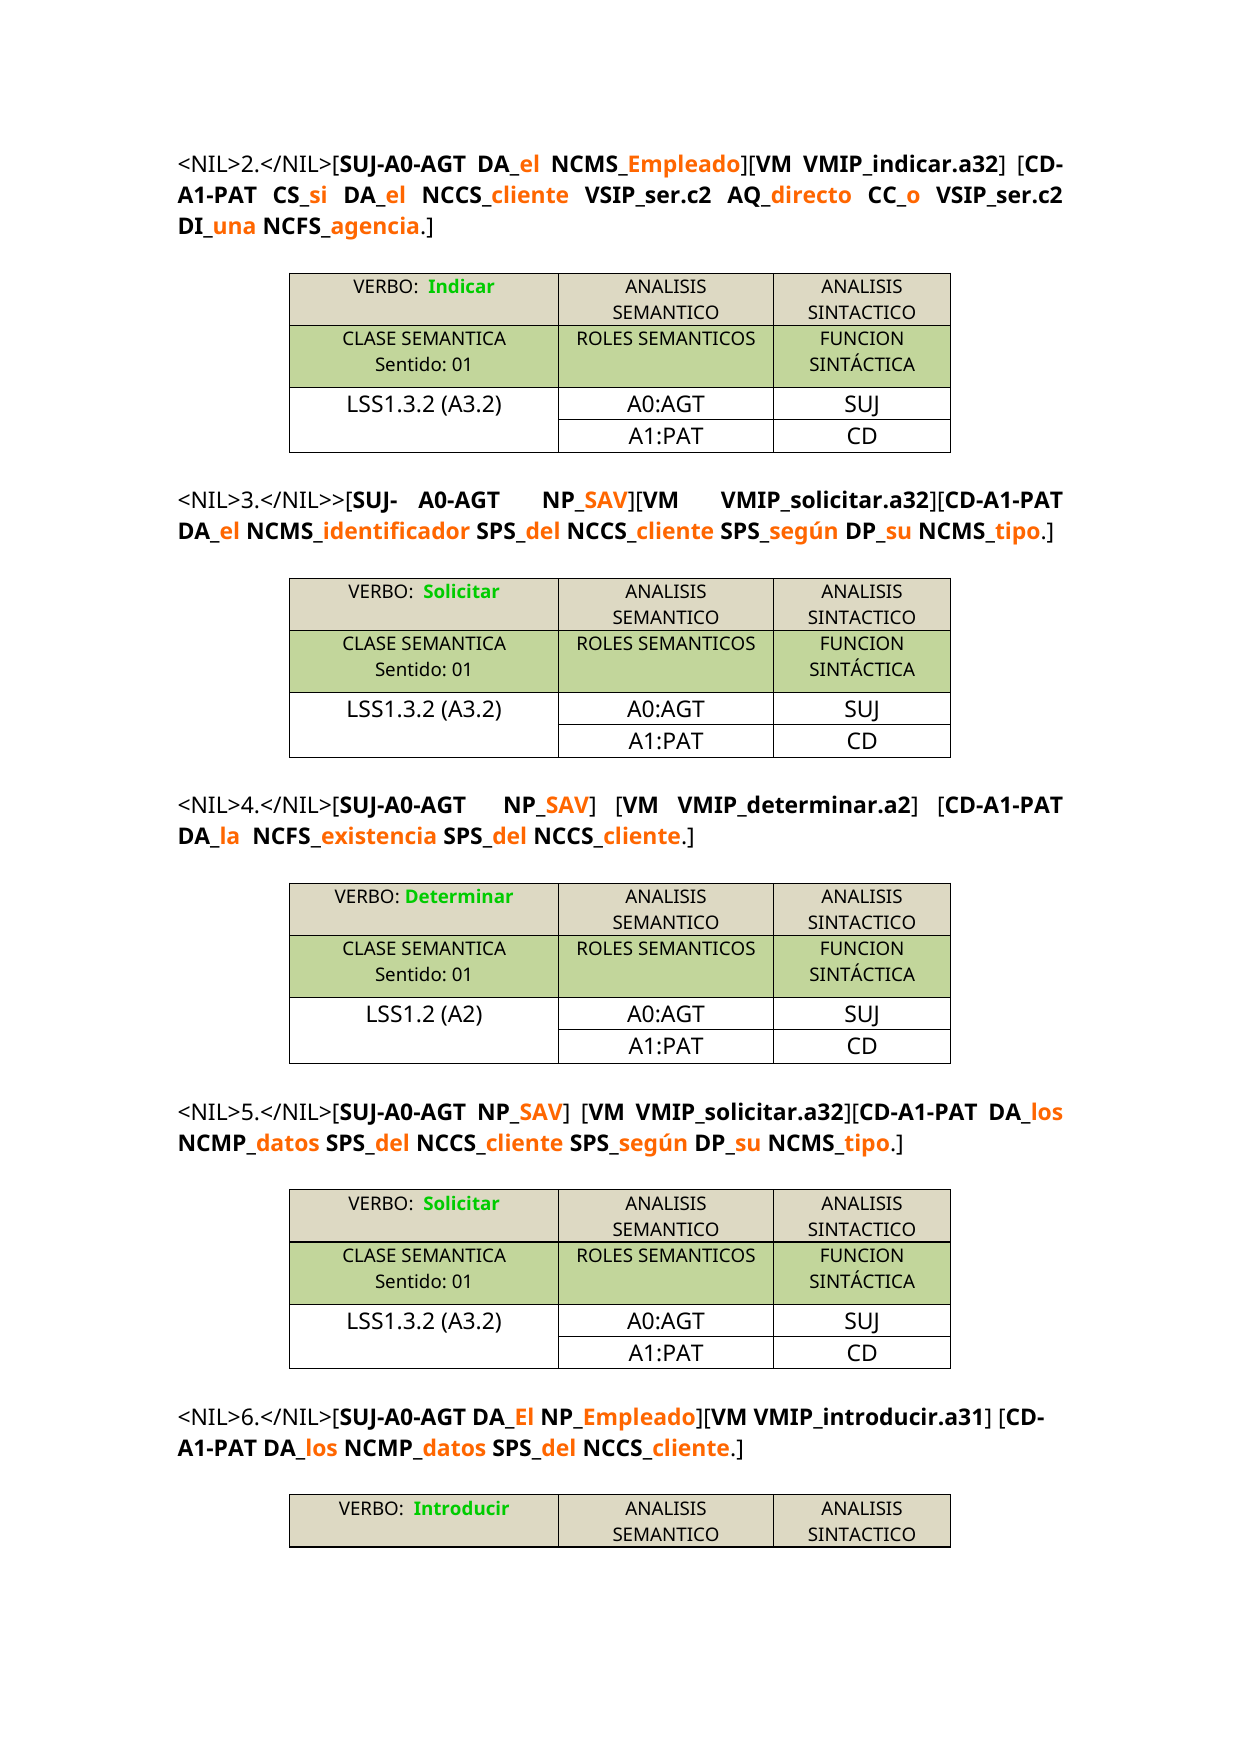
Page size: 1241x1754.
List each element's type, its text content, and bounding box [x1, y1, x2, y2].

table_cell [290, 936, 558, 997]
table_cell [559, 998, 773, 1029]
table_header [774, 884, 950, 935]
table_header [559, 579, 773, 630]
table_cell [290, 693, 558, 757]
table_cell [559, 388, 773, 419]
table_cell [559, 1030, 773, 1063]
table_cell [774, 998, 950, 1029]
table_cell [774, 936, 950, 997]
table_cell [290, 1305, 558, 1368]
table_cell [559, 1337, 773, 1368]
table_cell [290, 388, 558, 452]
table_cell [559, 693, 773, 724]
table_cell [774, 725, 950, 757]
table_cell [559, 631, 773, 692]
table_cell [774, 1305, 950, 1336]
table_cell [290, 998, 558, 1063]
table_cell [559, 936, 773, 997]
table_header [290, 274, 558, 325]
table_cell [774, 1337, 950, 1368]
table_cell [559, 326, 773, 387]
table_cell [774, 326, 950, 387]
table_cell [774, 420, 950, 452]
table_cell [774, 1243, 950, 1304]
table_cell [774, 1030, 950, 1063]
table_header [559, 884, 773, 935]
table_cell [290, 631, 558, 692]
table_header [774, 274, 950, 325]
text <NIL>6.</NIL>[SUJ-A0-AGT DA_El NP_Empleado][VM VMIP_introducir.a31] [CD-A1-PAT DA_los NCMP_datos SPS_del NCCS_cliente.] [177, 1401, 1063, 1463]
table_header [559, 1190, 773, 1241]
text <NIL>5.</NIL>[SUJ-A0-AGT NP_SAV] [VM VMIP_solicitar.a32][CD-A1-PAT DA_los NCMP_datos SPS_del NCCS_cliente SPS_según DP_su NCMS_tipo.] [177, 1096, 1063, 1158]
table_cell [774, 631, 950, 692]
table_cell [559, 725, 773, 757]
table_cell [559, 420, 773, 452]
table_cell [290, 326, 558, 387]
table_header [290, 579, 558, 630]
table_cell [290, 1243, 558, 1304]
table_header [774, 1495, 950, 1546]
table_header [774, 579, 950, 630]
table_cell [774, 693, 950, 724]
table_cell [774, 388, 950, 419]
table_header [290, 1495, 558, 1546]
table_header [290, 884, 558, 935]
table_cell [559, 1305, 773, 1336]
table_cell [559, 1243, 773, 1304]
text <NIL>4.</NIL>[SUJ-A0-AGT NP_SAV] [VM VMIP_determinar.a2] [CD-A1-PAT DA_la NCFS_existencia SPS_del NCCS_cliente.] [177, 789, 1063, 851]
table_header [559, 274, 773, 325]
text <NIL>3.</NIL>>[SUJ- A0-AGT NP_SAV][VM VMIP_solicitar.a32][CD-A1-PAT DA_el NCMS_identificador SPS_del NCCS_cliente SPS_según DP_su NCMS_tipo.] [177, 484, 1063, 546]
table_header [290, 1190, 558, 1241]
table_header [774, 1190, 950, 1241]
text <NIL>2.</NIL>[SUJ-A0-AGT DA_el NCMS_Empleado][VM VMIP_indicar.a32] [CD-A1-PAT CS_si DA_el NCCS_cliente VSIP_ser.c2 AQ_directo CC_o VSIP_ser.c2 DI_una NCFS_agencia.] [177, 148, 1063, 241]
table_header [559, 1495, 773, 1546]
